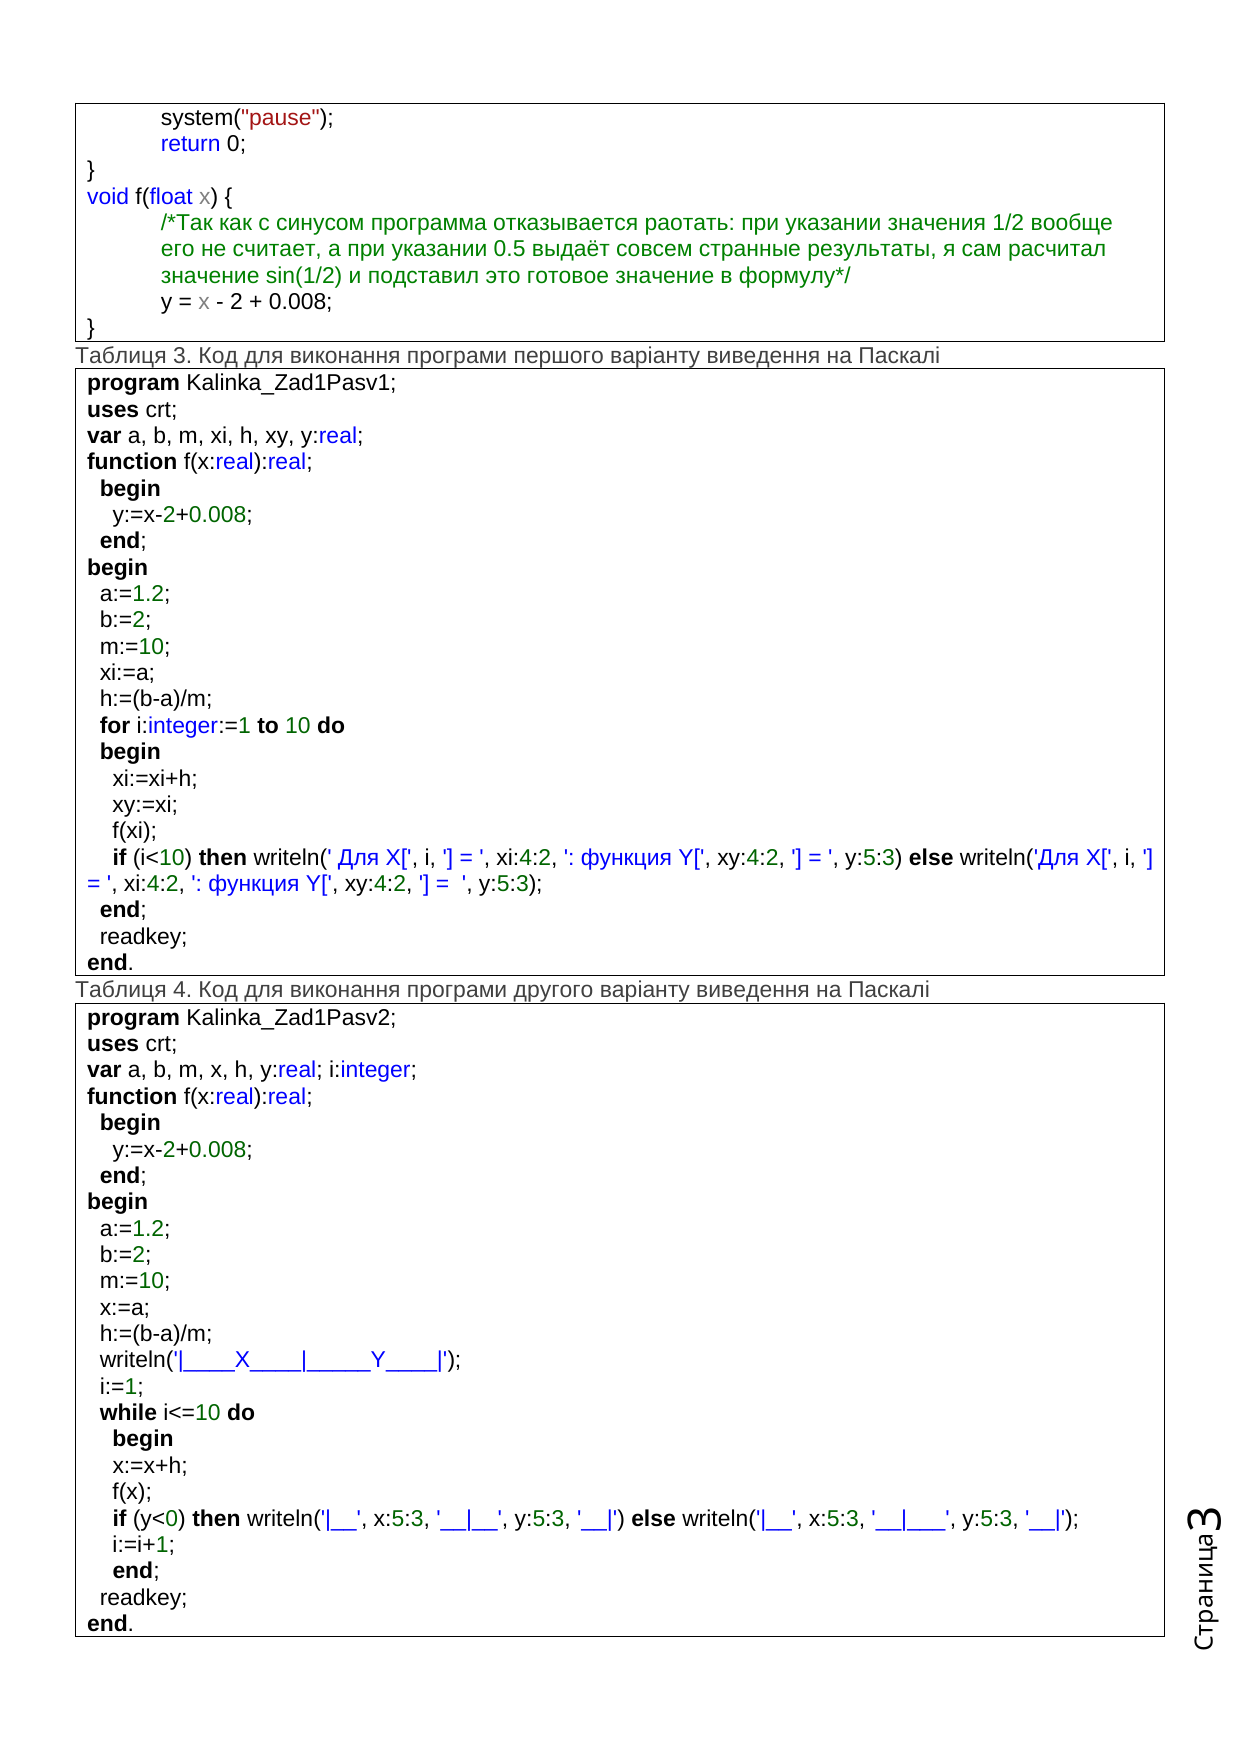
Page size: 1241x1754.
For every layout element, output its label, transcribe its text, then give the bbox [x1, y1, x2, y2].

table_header program Kalinka_Zad1Pasv1; uses crt; var a, b, m, xi, h, xy, y:real; function f(x:real):real; begin y:=x-2+0.008; end; begin a:=1.2; b:=2; m:=10; xi:=a; h:=(b-a)/m; for i:integer:=1 to 10 do begin xi:=xi+h; xy:=xi; f(xi); if (i<10) then writeln(' Для X[', i, '] = ', xi:4:2, ': функция Y[', xy:4:2, '] = ', y:5:3) else writeln('Для X[', i, '] = ', xi:4:2, ': функция Y[', xy:4:2, '] = ', y:5:3); end; readkey; end. [76, 369, 1164, 975]
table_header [76, 104, 1164, 341]
text Таблиця 4. Код для виконання програми другого варіанту виведення на Паскалі [75, 976, 1165, 1003]
table_header program Kalinka_Zad1Pasv2; uses crt; var a, b, m, x, h, y:real; i:integer; function f(x:real):real; begin y:=x-2+0.008; end; begin a:=1.2; b:=2; m:=10; x:=a; h:=(b-a)/m; writeln('|____X____|_____Y____|'); i:=1; while i<=10 do begin x:=x+h; f(x); if (y<0) then writeln('|__', x:5:3, '__|__', y:5:3, '__|') else writeln('|__', x:5:3, '__|___', y:5:3, '__|'); i:=i+1; end; readkey; end. [76, 1004, 1164, 1636]
text Таблиця 3. Код для виконання програми першого варіанту виведення на Паскалі [75, 342, 1165, 368]
